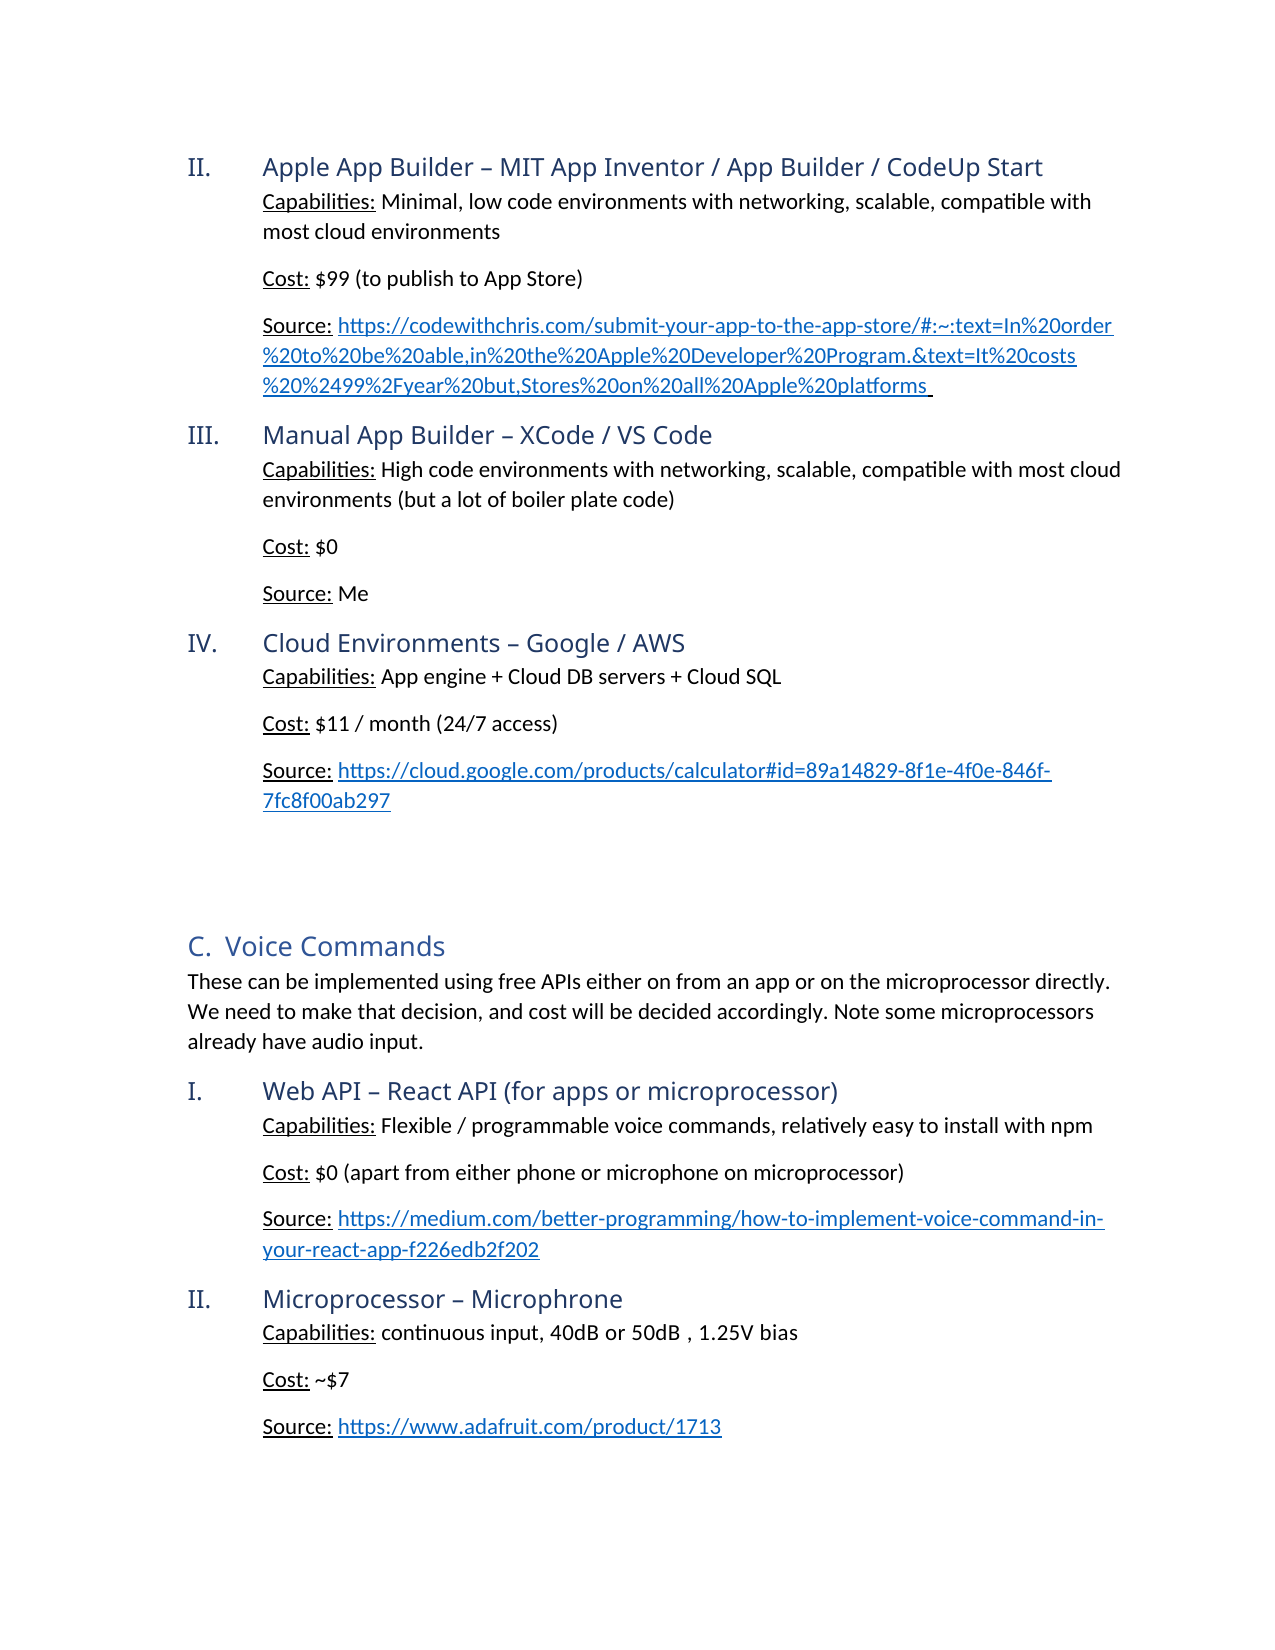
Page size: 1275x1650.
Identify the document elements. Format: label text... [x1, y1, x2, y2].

subtitle Apple App Builder – MIT App Inventor / App Builder / CodeUp Start [187, 150, 1125, 184]
text Capabilities: App engine + Cloud DB servers + Cloud SQL [262, 662, 1125, 690]
text Source: https://cloud.google.com/products/calculator#id=89a14829-8f1e-4f0e-846f-7fc8f00ab297 [262, 756, 1125, 814]
text Cost: $99 (to publish to App Store) [262, 264, 1125, 292]
subtitle Cloud Environments – Google / AWS [187, 626, 1125, 660]
subtitle Web API – React API (for apps or microprocessor) [187, 1074, 1125, 1108]
text Capabilities: High code environments with networking, scalable, compatible with most cloud environments (but a lot of boiler plate code) [262, 455, 1125, 513]
text Cost: ~$7 [262, 1365, 1125, 1393]
text Cost: $0 (apart from either phone or microphone on microprocessor) [262, 1158, 1125, 1186]
text Capabilities: continuous input, 40dB or 50dB , 1.25V bias [262, 1318, 1125, 1346]
subtitle Manual App Builder – XCode / VS Code [187, 418, 1125, 452]
text Capabilities: Minimal, low code environments with networking, scalable, compatible with most cloud environments [262, 187, 1125, 245]
text Source: https://codewithchris.com/submit-your-app-to-the-app-store/#:~:text=In%20order%20to%20be%20able,in%20the%20Apple%20Developer%20Program.&text=It%20costs%20%2499%2Fyear%20but,Stores%20on%20all%20Apple%20platforms [262, 311, 1125, 399]
text Source: Me [262, 579, 1125, 607]
text Source: https://medium.com/better-programming/how-to-implement-voice-command-in-your-react-app-f226edb2f202 [262, 1204, 1125, 1263]
text Cost: $11 / month (24/7 access) [262, 709, 1125, 737]
text Cost: $0 [262, 532, 1125, 560]
subtitle Microprocessor – Microphrone [187, 1282, 1125, 1316]
text These can be implemented using free APIs either on from an app or on the microprocessor directly. We need to make that decision, and cost will be decided accordingly. Note some microprocessors already have audio input. [187, 967, 1125, 1055]
text Source: https://www.adafruit.com/product/1713 [262, 1412, 1125, 1440]
text Capabilities: Flexible / programmable voice commands, relatively easy to install with npm [262, 1111, 1125, 1139]
subtitle Voice Commands [187, 927, 1125, 964]
